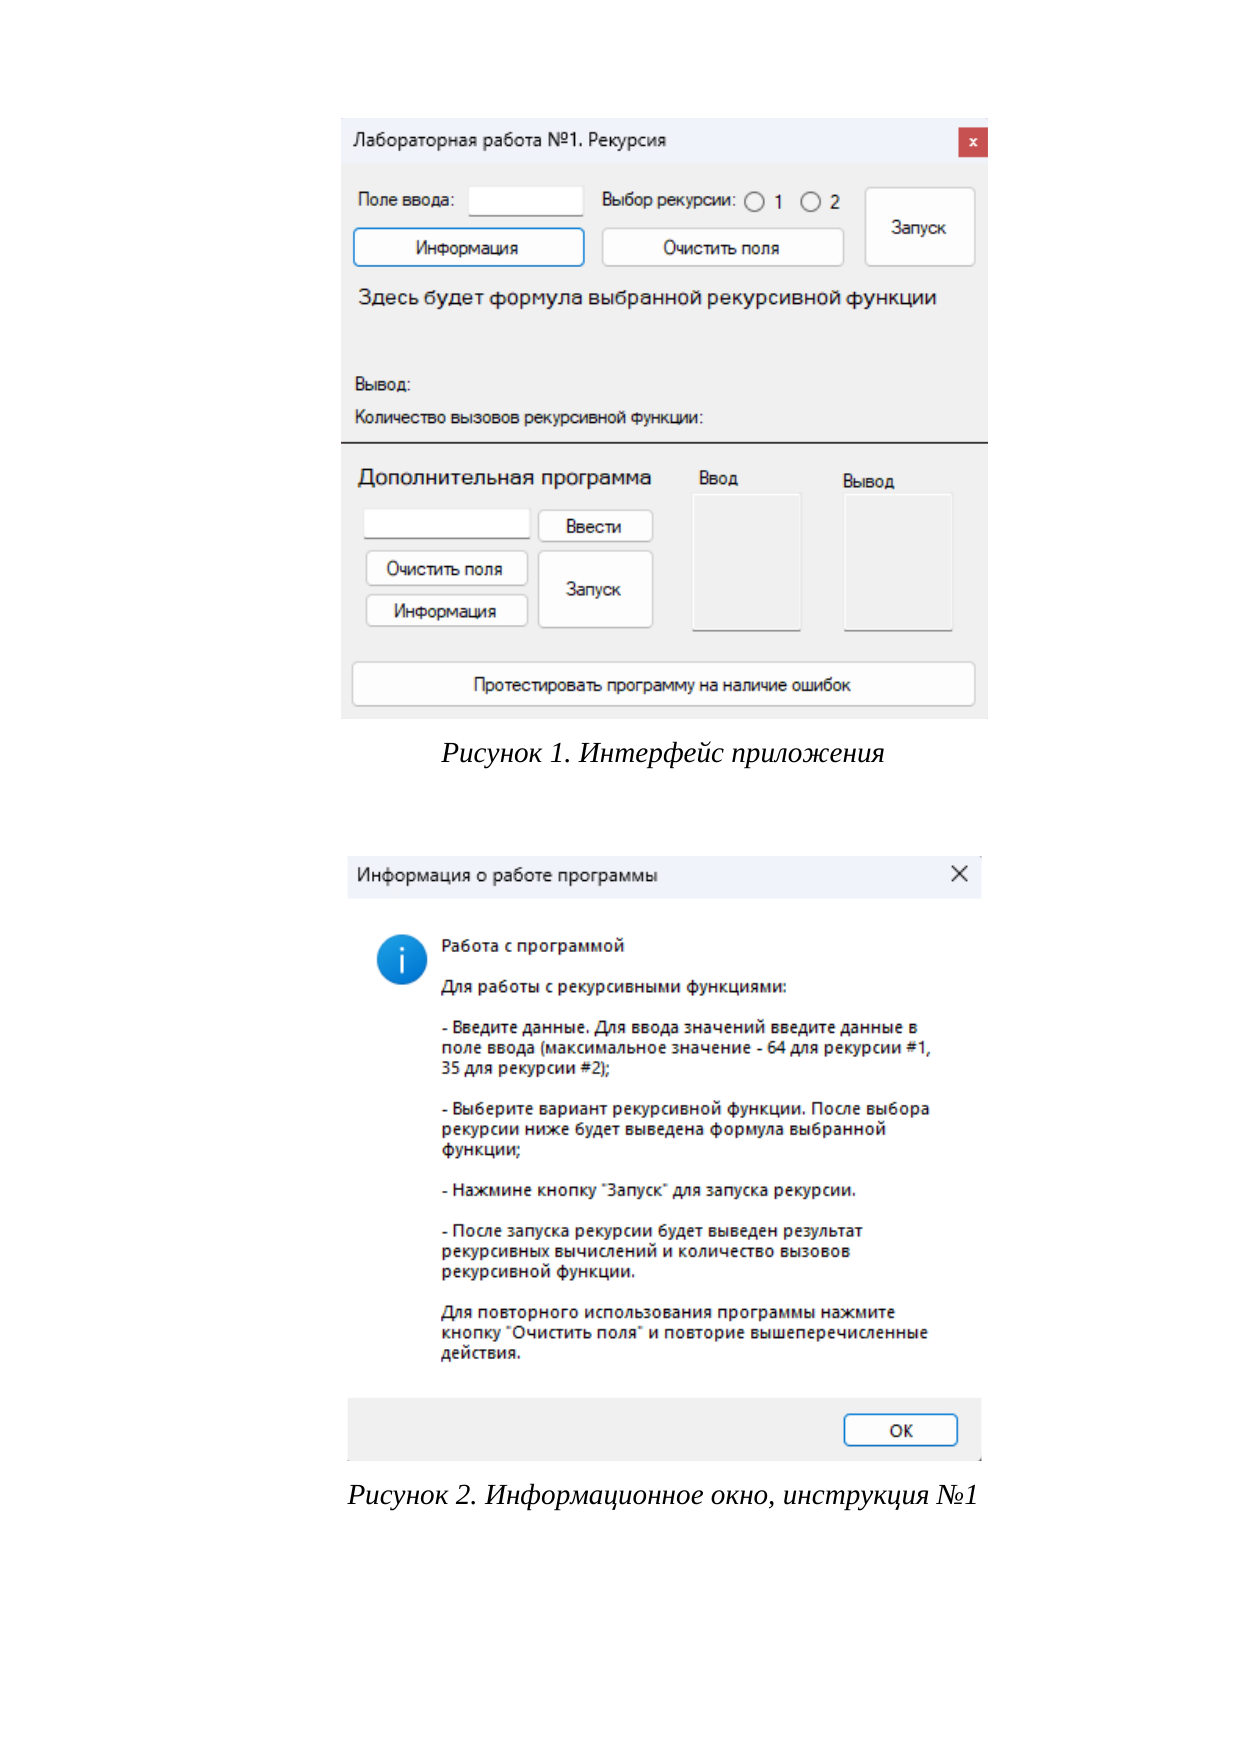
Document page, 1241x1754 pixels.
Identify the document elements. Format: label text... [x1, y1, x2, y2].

picture [341, 118, 988, 719]
picture [347, 856, 982, 1461]
text Рисунок 2. Информационное окно, инструкция №1 [177, 1477, 1152, 1510]
text Рисунок 1. Интерфейс приложения [177, 735, 1152, 769]
